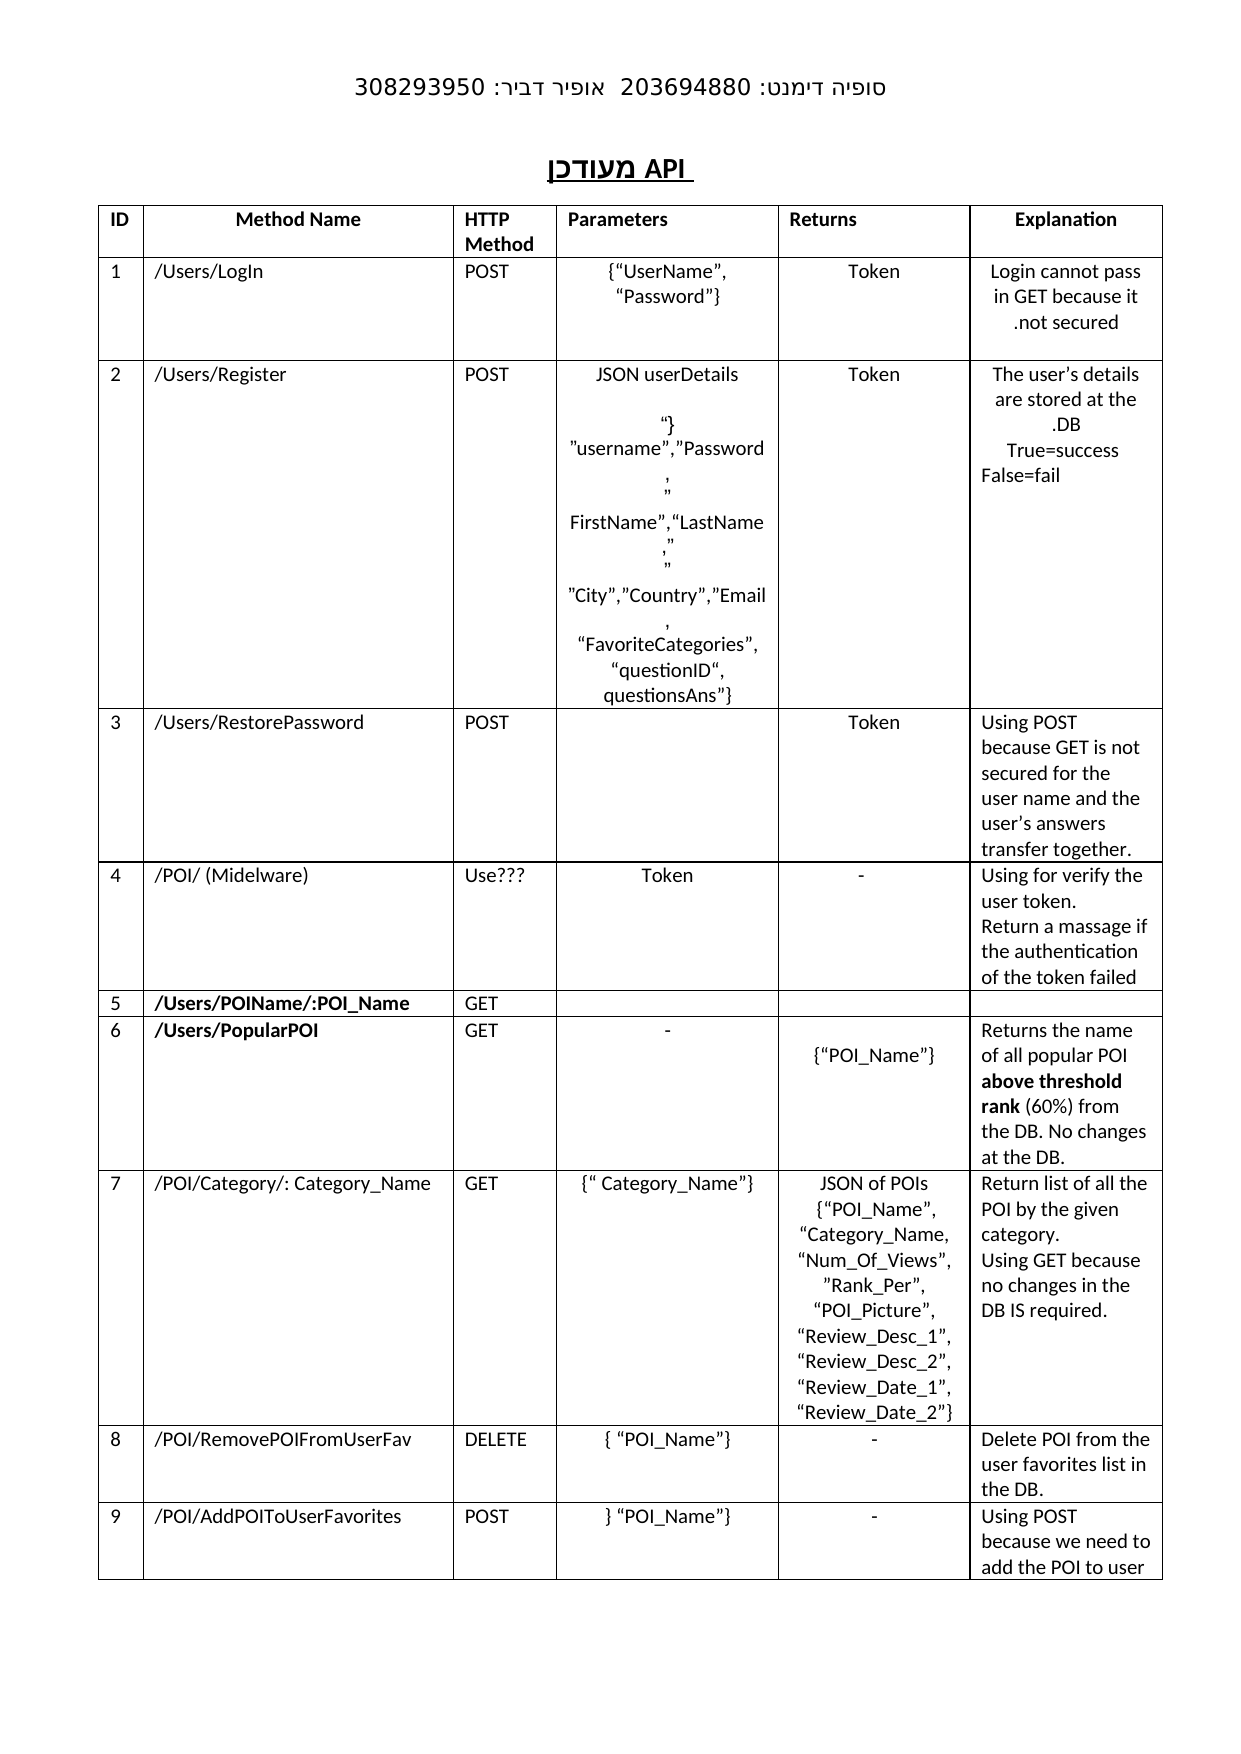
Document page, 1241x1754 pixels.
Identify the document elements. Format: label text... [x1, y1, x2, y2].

table_cell [779, 863, 969, 989]
table_cell 3 [99, 709, 143, 861]
table_cell [557, 709, 778, 861]
table_cell /POI/RemovePOIFromUserFav [144, 1426, 453, 1502]
table_cell /Users/LogIn [144, 258, 453, 360]
table_cell Token [557, 863, 778, 989]
table_cell /POI/Category/: Category_Name [144, 1171, 453, 1425]
table_cell 2 [99, 361, 143, 708]
table_cell {“POI_Name”} [779, 1017, 969, 1169]
table_cell 1 [99, 258, 143, 360]
table_cell [971, 991, 1162, 1016]
table_cell - [557, 1017, 778, 1169]
table_cell GET [454, 1171, 556, 1425]
table_cell /Users/Register [144, 361, 453, 708]
table_cell POST [454, 709, 556, 861]
table_cell JSON of POIs {“POI_Name”, “Category_Name, “Num_Of_Views”, ”Rank_Per”, “POI_Picture”, “Review_Desc_1”, “Review_Desc_2”, “Review_Date_1”, “Review_Date_2”} [779, 1171, 969, 1425]
table_cell 8 [99, 1426, 143, 1502]
table_header ID [99, 206, 143, 257]
table_cell Login cannot pass in GET because it not secured. [971, 258, 1162, 360]
table_cell Delete POI from the user favorites list in the DB. [971, 1426, 1162, 1502]
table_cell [971, 1503, 1162, 1579]
table_cell GET [454, 991, 556, 1016]
table_cell Using for verify the user token. Return a massage if the authentication of the token failed [971, 863, 1162, 989]
table_cell Return list of all the POI by the given category. Using GET because no changes in the DB IS required. [971, 1171, 1162, 1425]
table_cell Using POST because GET is not secured for the user name and the user’s answers transfer together. [971, 709, 1162, 861]
table_cell {“UserName”, “Password”} [557, 258, 778, 360]
table_cell JSON userDetails {“username”,”Password”, ”FirstName”,“LastName”, ”City”,”Country”,”Email”, “FavoriteCategories”, “questionID“, questionsAns”} [557, 361, 778, 708]
table_cell 4 [99, 863, 143, 989]
table_cell Use??? [454, 863, 556, 989]
table_cell /POI/ (Midelware) [144, 863, 453, 989]
table_cell {“ Category_Name”} [557, 1171, 778, 1425]
table_cell The user’s details are stored at the DB. True=success False=fail [971, 361, 1162, 708]
table_cell [779, 991, 969, 1016]
table_cell - [779, 1426, 969, 1502]
table_cell 6 [99, 1017, 143, 1169]
table_header Returns [779, 206, 969, 257]
table_cell POST [454, 258, 556, 360]
table_cell 7 [99, 1171, 143, 1425]
table_cell Token [779, 709, 969, 861]
table_cell Token [779, 361, 969, 708]
table_cell /Users/PopularPOI [144, 1017, 453, 1169]
table_cell [557, 991, 778, 1016]
table_cell Returns the name of all popular POI above threshold rank (60%) from the DB. No changes at the DB. [971, 1017, 1162, 1169]
table_header Method Name [144, 206, 453, 257]
table_header HTTP Method [454, 206, 556, 257]
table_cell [144, 1503, 453, 1579]
table_header Explanation [971, 206, 1162, 257]
table_cell /Users/POIName/:POI_Name [144, 991, 453, 1016]
table_cell DELETE [454, 1426, 556, 1502]
table_cell /Users/RestorePassword [144, 709, 453, 861]
table_cell GET [454, 1017, 556, 1169]
table_cell - [779, 1503, 969, 1579]
table_cell POST [454, 361, 556, 708]
table_cell 9 [99, 1503, 143, 1579]
table_cell 5 [99, 991, 143, 1016]
table_cell } “POI_Name”} [557, 1503, 778, 1579]
text API מעודכן [187, 150, 1053, 186]
table_cell Token [779, 258, 969, 360]
table_header Parameters [557, 206, 778, 257]
table_cell { “POI_Name”} [557, 1426, 778, 1502]
table_cell POST [454, 1503, 556, 1579]
